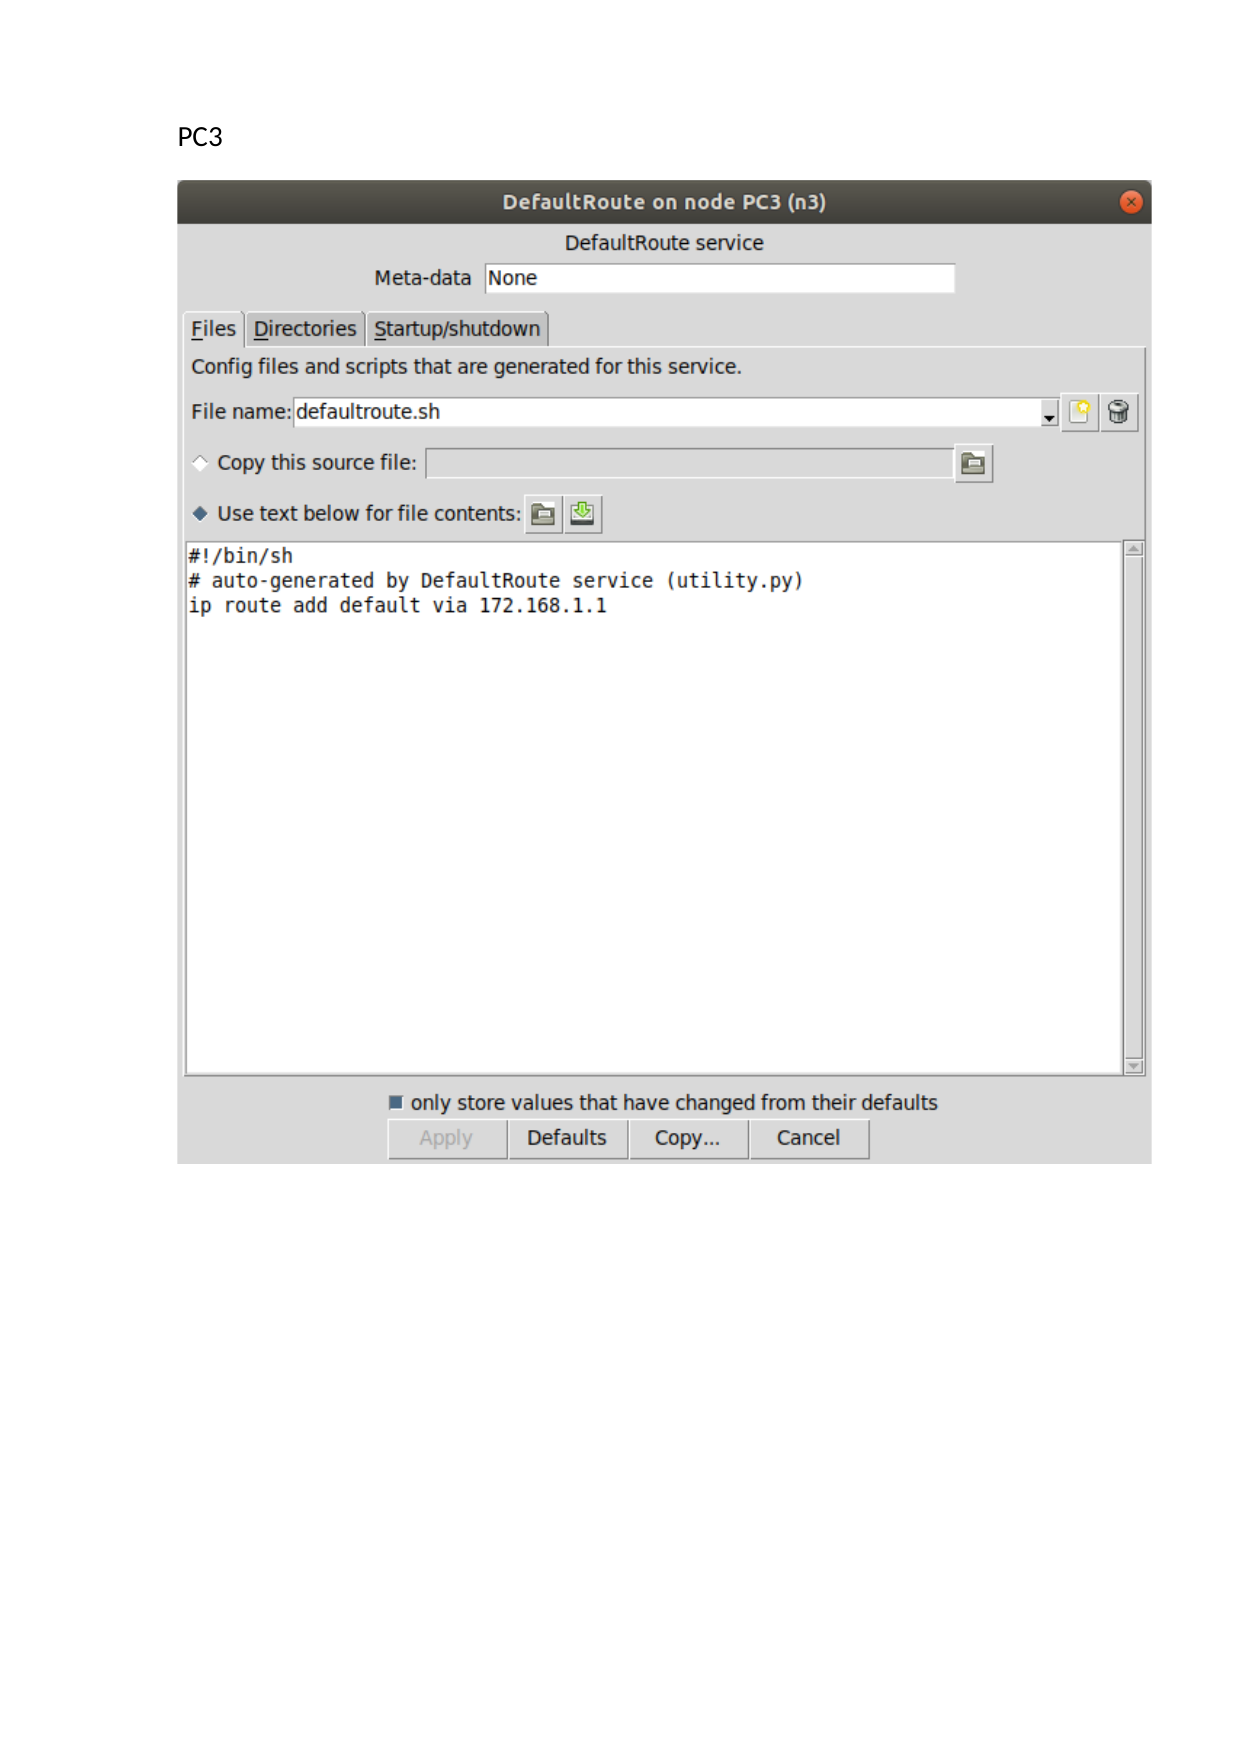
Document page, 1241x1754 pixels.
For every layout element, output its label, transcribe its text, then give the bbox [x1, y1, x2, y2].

text PC3 [177, 118, 1152, 154]
picture [177, 180, 1152, 1164]
